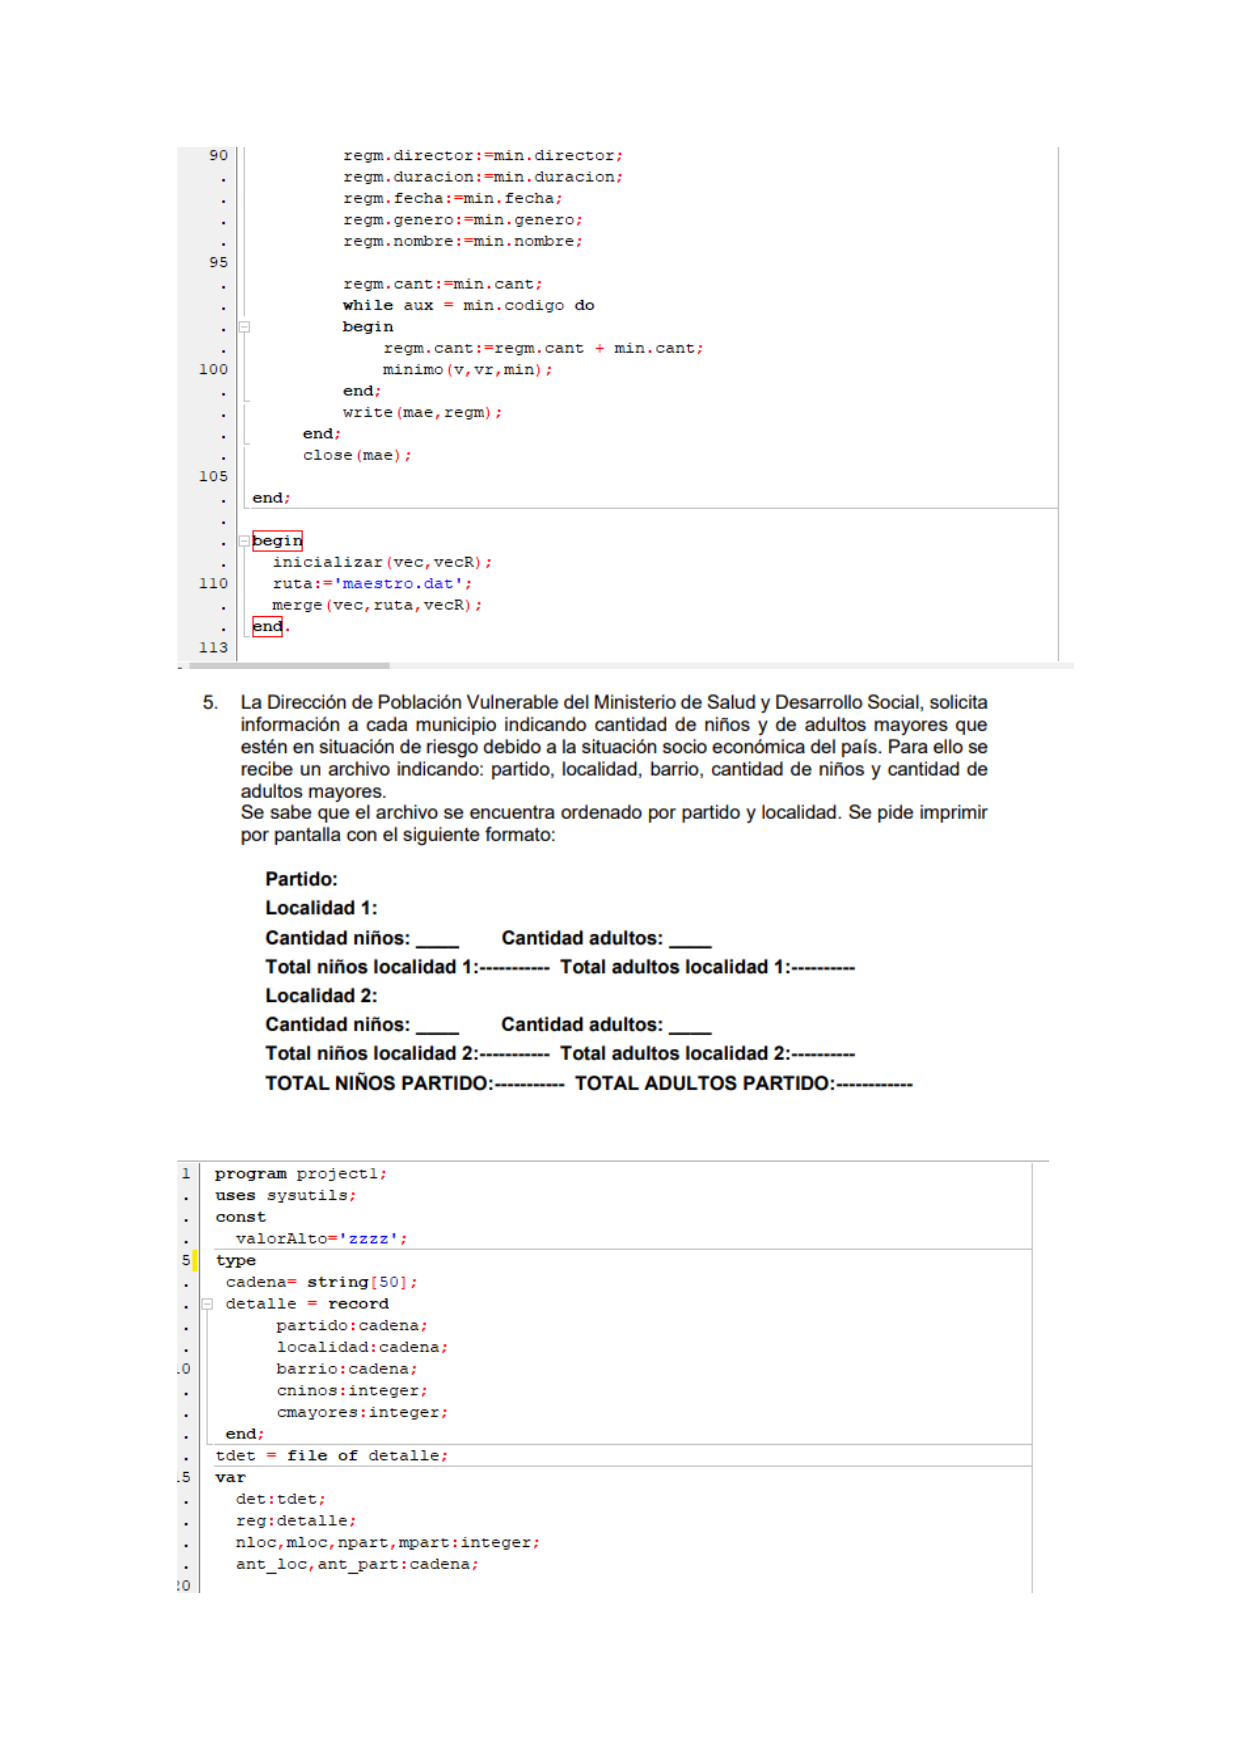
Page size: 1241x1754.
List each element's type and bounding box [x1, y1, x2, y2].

picture [177, 687, 1014, 1142]
picture [177, 1160, 1049, 1593]
picture [177, 147, 1074, 669]
